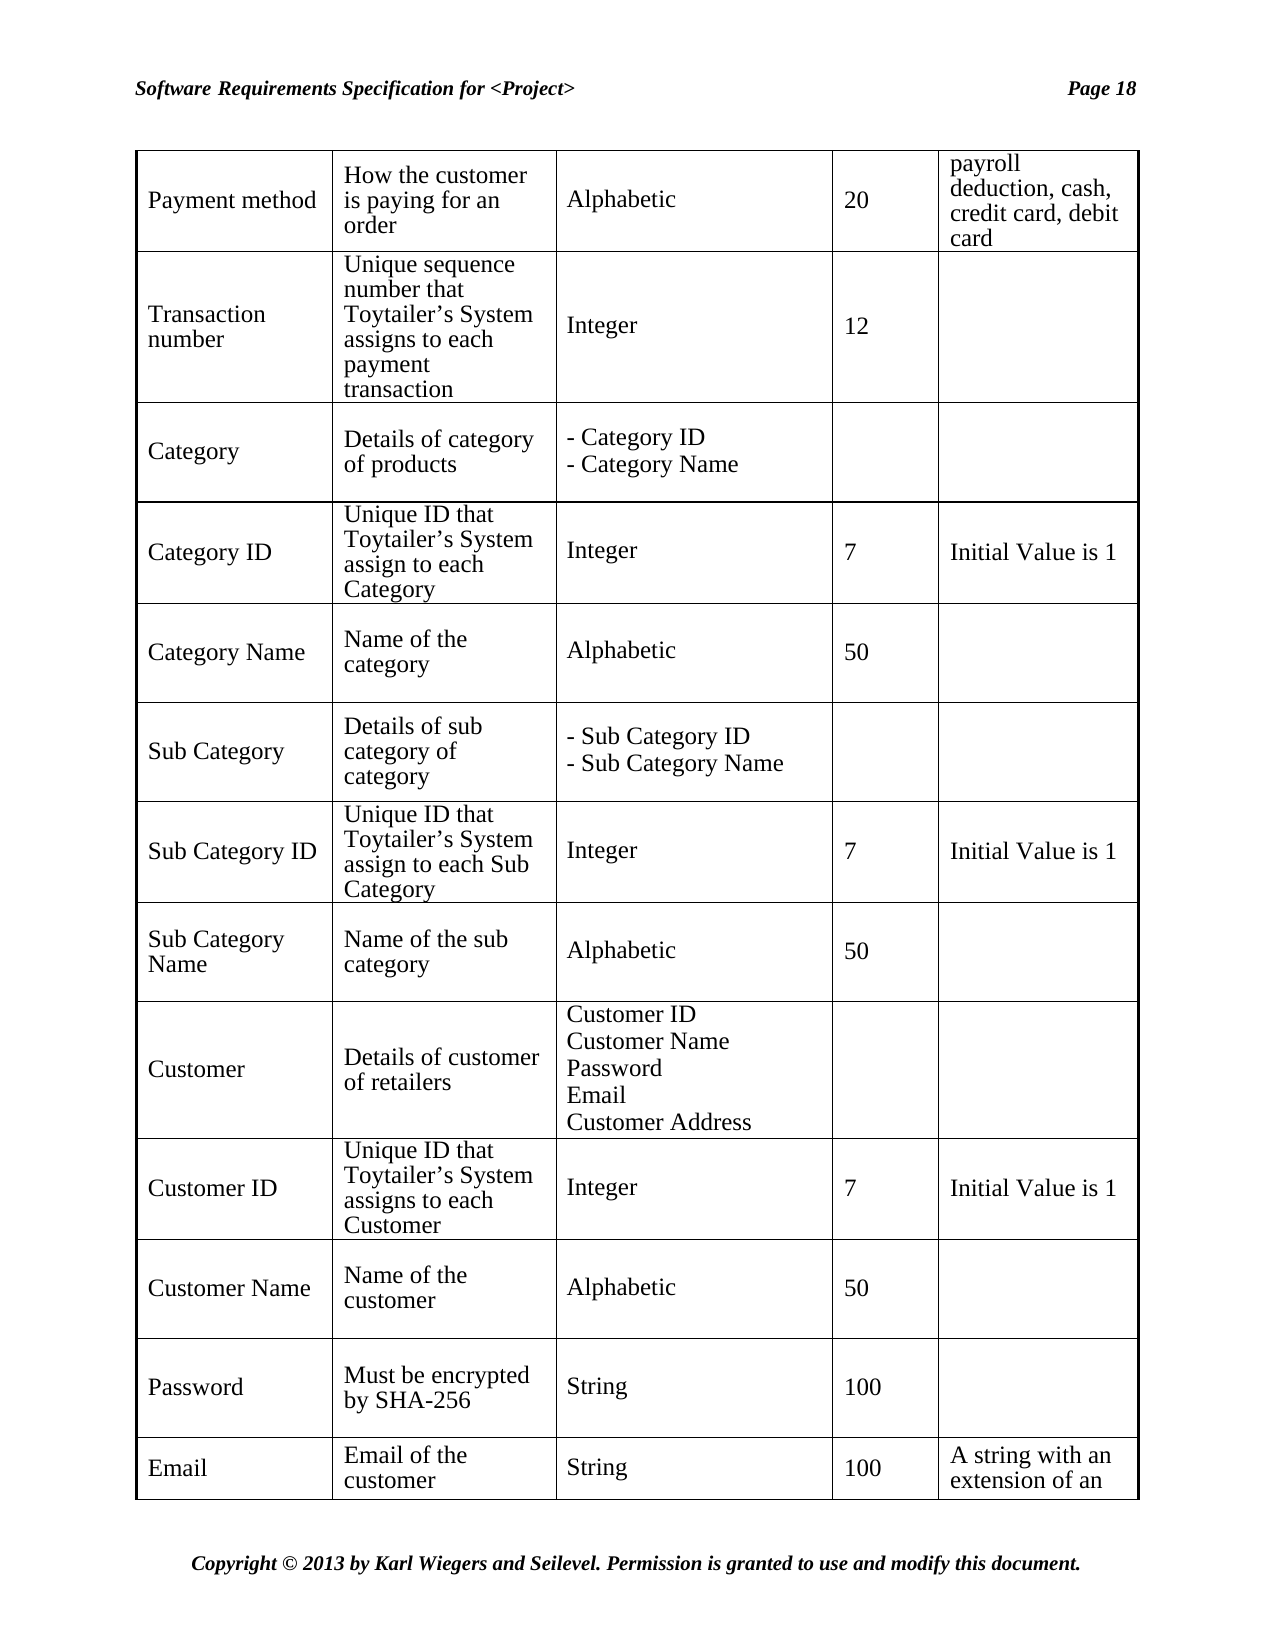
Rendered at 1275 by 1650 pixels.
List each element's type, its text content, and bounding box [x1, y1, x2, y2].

table_cell Initial Value is 1 [939, 802, 1137, 902]
table_cell - Category ID - Category Name [557, 403, 832, 501]
table_cell Category [138, 403, 332, 501]
table_cell 12 [833, 252, 938, 402]
table_cell 100 [833, 1438, 938, 1499]
table_cell Integer [557, 802, 832, 902]
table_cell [939, 1438, 1137, 1499]
table_cell Details of customer of retailers [333, 1002, 556, 1138]
table_cell [939, 1339, 1137, 1437]
table_cell Customer ID [138, 1139, 332, 1239]
table_cell [939, 703, 1137, 801]
table_cell Customer [138, 1002, 332, 1138]
table_cell String [557, 1339, 832, 1437]
table_cell Initial Value is 1 [939, 1139, 1137, 1239]
table_cell Details of sub category of category [333, 703, 556, 801]
table_cell Alphabetic [557, 903, 832, 1001]
table_cell Unique ID that Toytailer’s System assign to each Category [333, 503, 556, 602]
table_cell payroll deduction, cash, credit card, debit card [939, 151, 1137, 251]
table_cell Category Name [138, 604, 332, 702]
table_cell [939, 1240, 1137, 1338]
table_cell Sub Category [138, 703, 332, 801]
table_cell Name of the category [333, 604, 556, 702]
table_cell [939, 1002, 1137, 1138]
table_cell How the customer is paying for an order [333, 151, 556, 251]
table_cell - Sub Category ID - Sub Category Name [557, 703, 832, 801]
table_cell [833, 403, 938, 501]
table_cell Category ID [138, 503, 332, 602]
table_cell Transaction number [138, 252, 332, 402]
table_cell Initial Value is 1 [939, 503, 1137, 602]
table_cell Password [138, 1339, 332, 1437]
table_cell 50 [833, 604, 938, 702]
table_cell Integer [557, 1139, 832, 1239]
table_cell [333, 1438, 556, 1499]
table_cell 20 [833, 151, 938, 251]
table_cell [833, 1002, 938, 1138]
table_cell Details of category of products [333, 403, 556, 501]
table_cell [833, 703, 938, 801]
table_cell Sub Category Name [138, 903, 332, 1001]
table_cell Alphabetic [557, 1240, 832, 1338]
table_cell Integer [557, 503, 832, 602]
table_cell Alphabetic [557, 604, 832, 702]
table_cell [939, 903, 1137, 1001]
table_cell 7 [833, 503, 938, 602]
table_cell [939, 604, 1137, 702]
table_cell Name of the customer [333, 1240, 556, 1338]
table_cell Customer Name [138, 1240, 332, 1338]
table_cell Unique ID that Toytailer’s System assigns to each Customer [333, 1139, 556, 1239]
table_cell Unique ID that Toytailer’s System assign to each Sub Category [333, 802, 556, 902]
table_cell Unique sequence number that Toytailer’s System assigns to each payment transaction [333, 252, 556, 402]
table_cell Alphabetic [557, 151, 832, 251]
table_cell 7 [833, 802, 938, 902]
table_cell Email [138, 1438, 332, 1499]
table_cell 50 [833, 1240, 938, 1338]
table_cell Payment method [138, 151, 332, 251]
table_cell Sub Category ID [138, 802, 332, 902]
table_cell Must be encrypted by SHA-256 [333, 1339, 556, 1437]
table_cell [939, 403, 1137, 501]
table_cell [939, 252, 1137, 402]
table_cell Integer [557, 252, 832, 402]
table_cell Name of the sub category [333, 903, 556, 1001]
table_cell 50 [833, 903, 938, 1001]
table_cell String [557, 1438, 832, 1499]
table_cell 100 [833, 1339, 938, 1437]
table_cell 7 [833, 1139, 938, 1239]
table_cell Customer ID Customer Name Password Email Customer Address [557, 1002, 832, 1138]
